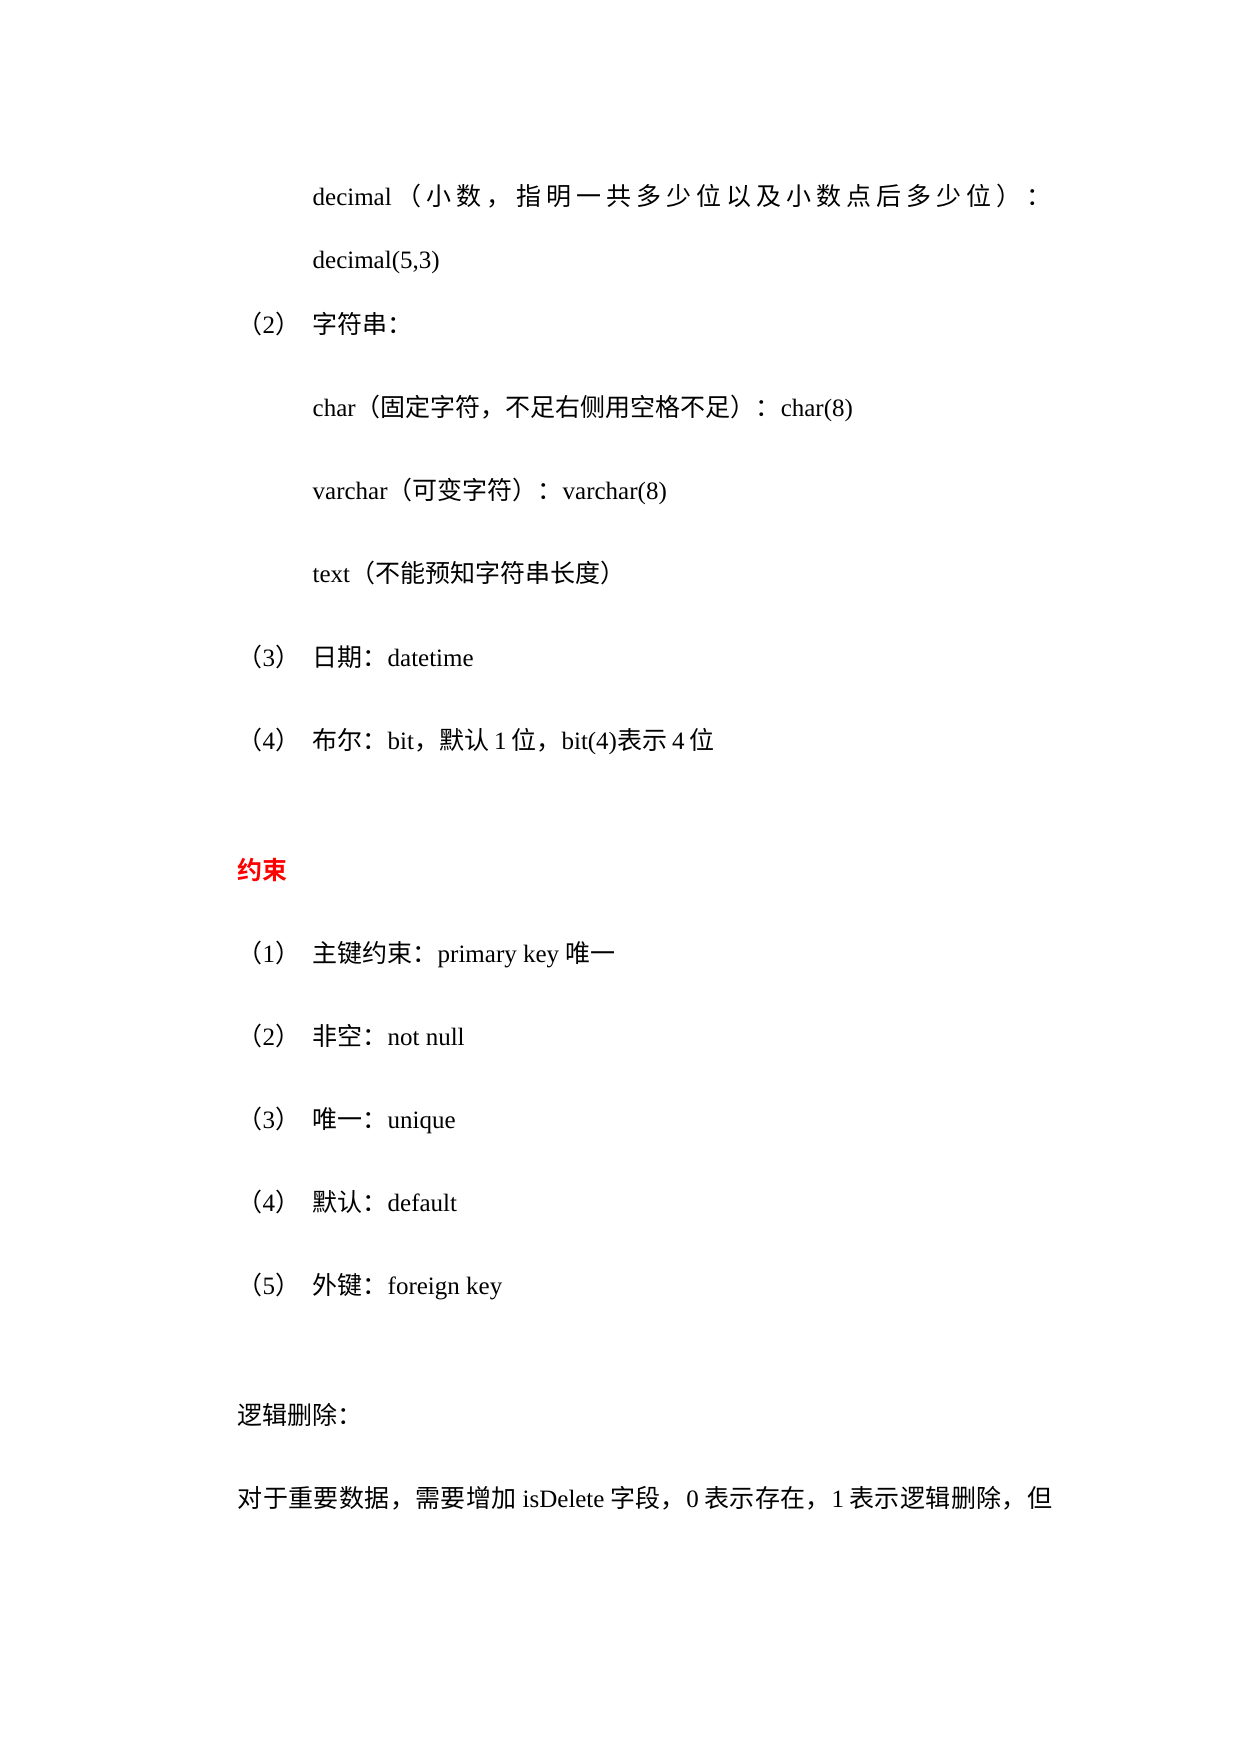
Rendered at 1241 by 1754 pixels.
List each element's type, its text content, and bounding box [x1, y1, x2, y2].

list 唯一：unique [237, 1085, 1053, 1150]
list 布尔：bit，默认1位，bit(4)表示4位 [237, 706, 1053, 771]
text 逻辑删除： [237, 1381, 1053, 1446]
list 外键：foreign key [237, 1251, 1053, 1316]
list 字符串： [237, 290, 1053, 355]
list char（固定字符，不足右侧用空格不足）：char(8) [312, 373, 1053, 438]
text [237, 1464, 1053, 1529]
list 默认：default [237, 1168, 1053, 1233]
list text（不能预知字符串长度） [312, 539, 1053, 604]
list 非空：not null [237, 1002, 1053, 1067]
text 约束 [237, 836, 1053, 901]
list 主键约束：primary key 唯一 [237, 919, 1053, 984]
list 日期：datetime [237, 623, 1053, 688]
list varchar（可变字符）：varchar(8) [312, 456, 1053, 521]
list decimal（小数，指明一共多少位以及小数点后多少位）：decimal(5,3) [312, 162, 1053, 276]
